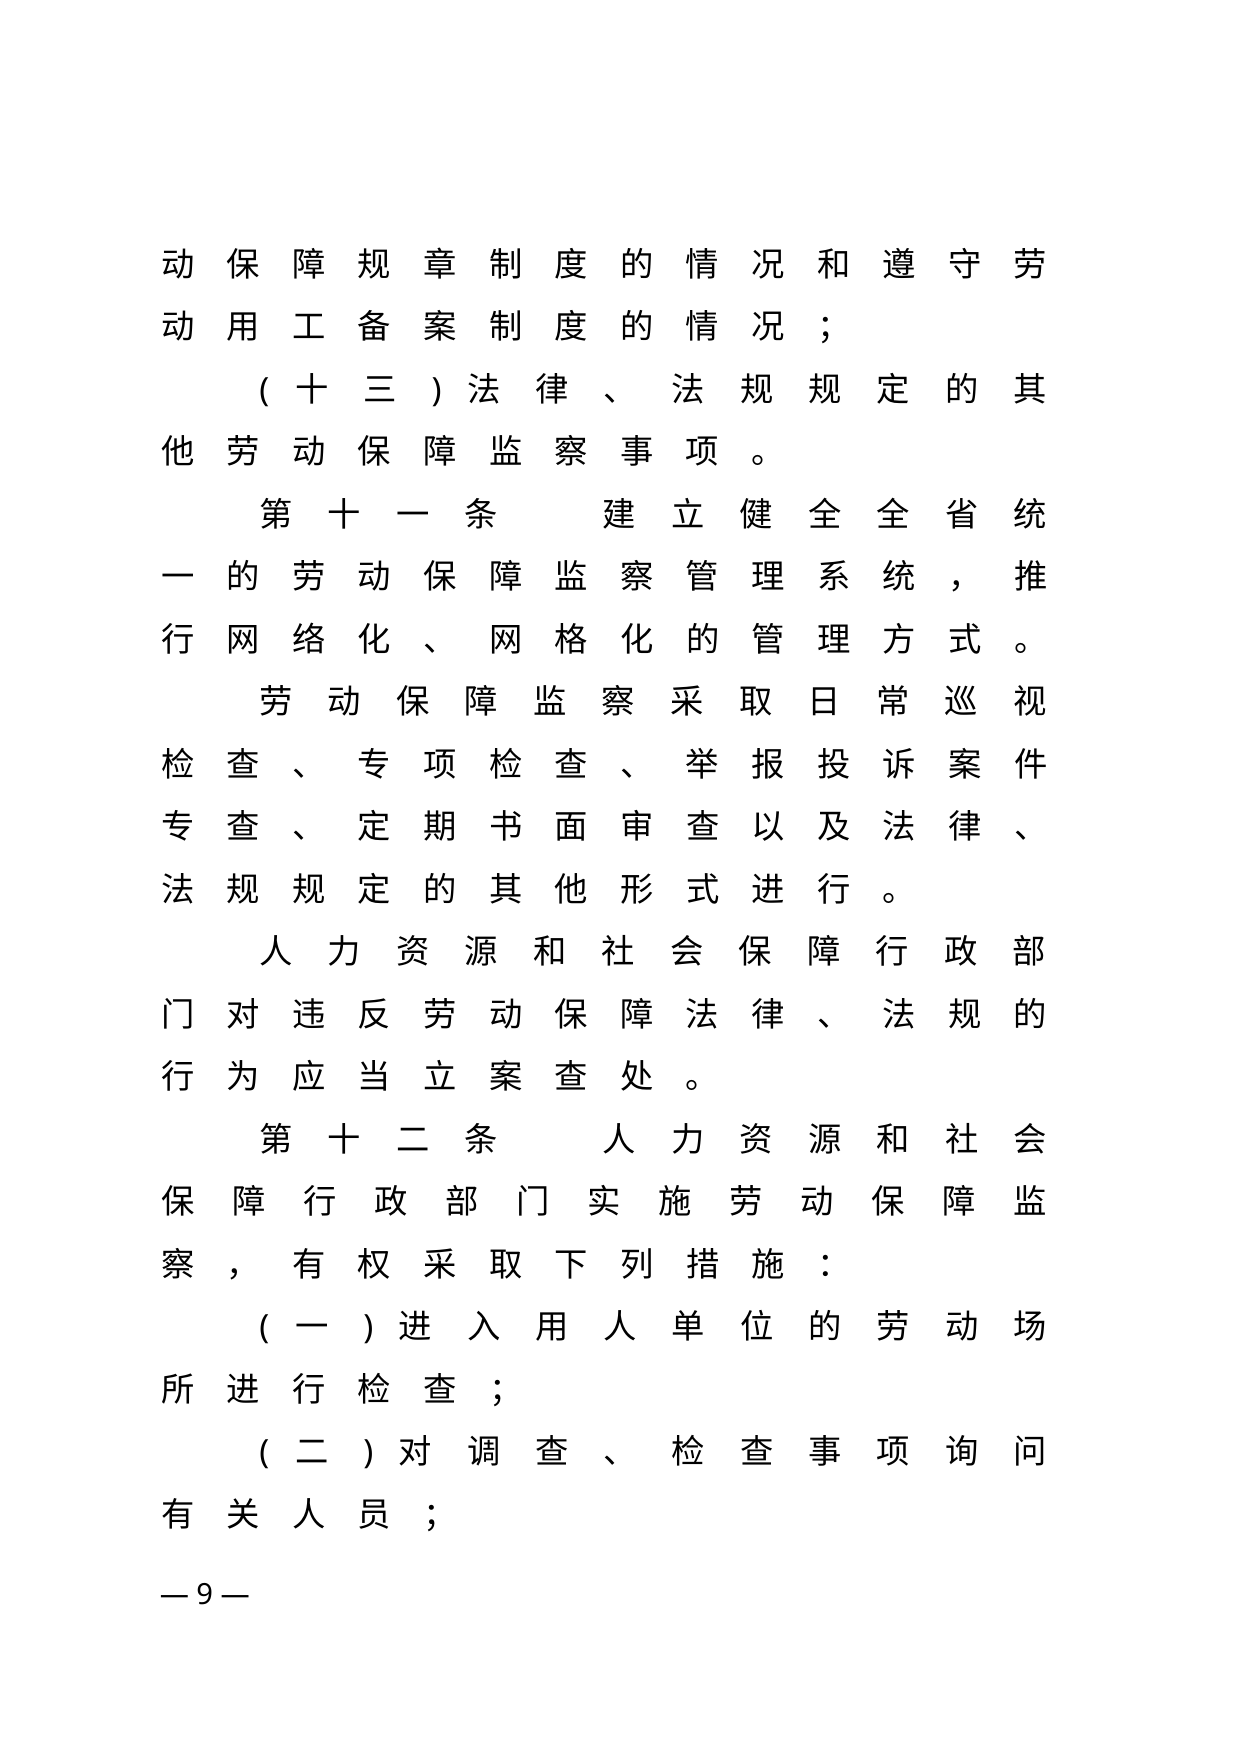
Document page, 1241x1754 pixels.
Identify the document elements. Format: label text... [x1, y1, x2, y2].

text 劳动保障监察采取日常巡视检查、专项检查、举报投诉案件专查、定期书面审查以及法律、法规规定的其他形式进行。 [161, 668, 1079, 918]
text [161, 231, 1079, 356]
text (二)对调查、检查事项询问有关人员； [161, 1418, 1079, 1543]
text 第十一条 建立健全全省统一的劳动保障监察管理系统，推行网络化、网格化的管理方式。 [161, 481, 1079, 668]
text 第十二条 人力资源和社会保障行政部门实施劳动保障监察，有权采取下列措施： [161, 1106, 1079, 1293]
text 人力资源和社会保障行政部门对违反劳动保障法律、法规的行为应当立案查处。 [161, 918, 1079, 1106]
text (一)进入用人单位的劳动场所进行检查； [161, 1293, 1079, 1418]
text (十三)法律、法规规定的其他劳动保障监察事项。 [161, 356, 1079, 481]
